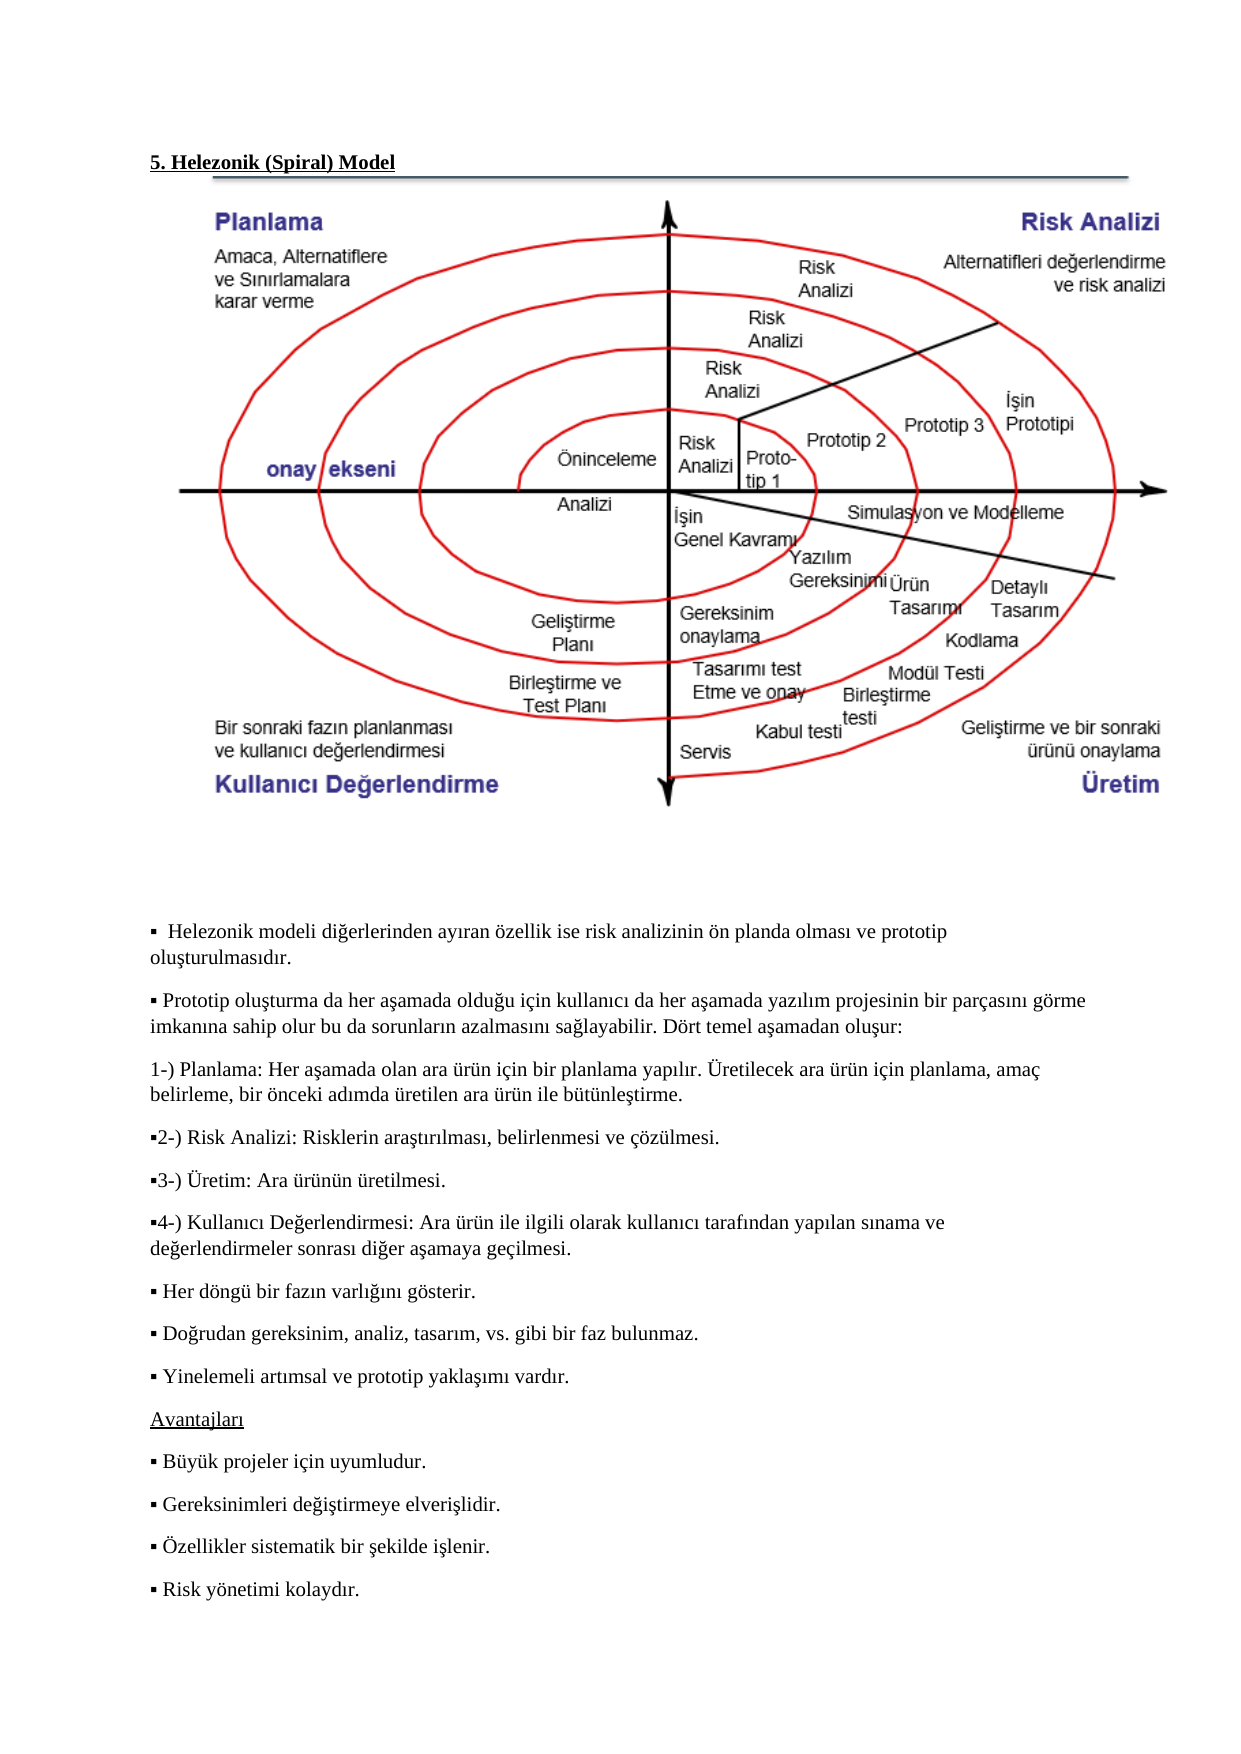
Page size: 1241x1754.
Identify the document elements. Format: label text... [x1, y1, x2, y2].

text Avantajları [150, 1407, 1090, 1431]
text ▪ Doğrudan gereksinim, analiz, tasarım, vs. gibi bir faz bulunmaz. [150, 1321, 1090, 1345]
text ▪ Gereksinimleri değiştirmeye elverişlidir. [150, 1492, 1090, 1516]
text 1-) Planlama: Her aşamada olan ara ürün için bir planlama yapılır. Üretilecek ara ürün için planlama, amaç belirleme, bir önceki adımda üretilen ara ürün ile bütünleştirme. [150, 1056, 1090, 1106]
text ▪ Büyük projeler için uyumludur. [150, 1449, 1090, 1473]
text ▪3-) Üretim: Ara ürünün üretilmesi. [150, 1168, 1090, 1192]
text ▪ Yinelemeli artımsal ve prototip yaklaşımı vardır. [150, 1364, 1090, 1388]
text 5. Helezonik (Spiral) Model [150, 150, 1090, 815]
text ▪ Prototip oluşturma da her aşamada olduğu için kullanıcı da her aşamada yazılım projesinin bir parçasını görme imkanına sahip olur bu da sorunların azalmasını sağlayabilir. Dört temel aşamadan oluşur: [150, 988, 1090, 1038]
text ▪ Özellikler sistematik bir şekilde işlenir. [150, 1534, 1090, 1558]
text ▪2-) Risk Analizi: Risklerin araştırılması, belirlenmesi ve çözülmesi. [150, 1125, 1090, 1149]
text ▪ Helezonik modeli diğerlerinden ayıran özellik ise risk analizinin ön planda olması ve prototip oluşturulmasıdır. [150, 919, 1090, 969]
text ▪ Risk yönetimi kolaydır. [150, 1577, 1090, 1601]
text ▪4-) Kullanıcı Değerlendirmesi: Ara ürün ile ilgili olarak kullanıcı tarafından yapılan sınama ve değerlendirmeler sonrası diğer aşamaya geçilmesi. [150, 1210, 1090, 1260]
text ▪ Her döngü bir fazın varlığını gösterir. [150, 1279, 1090, 1303]
